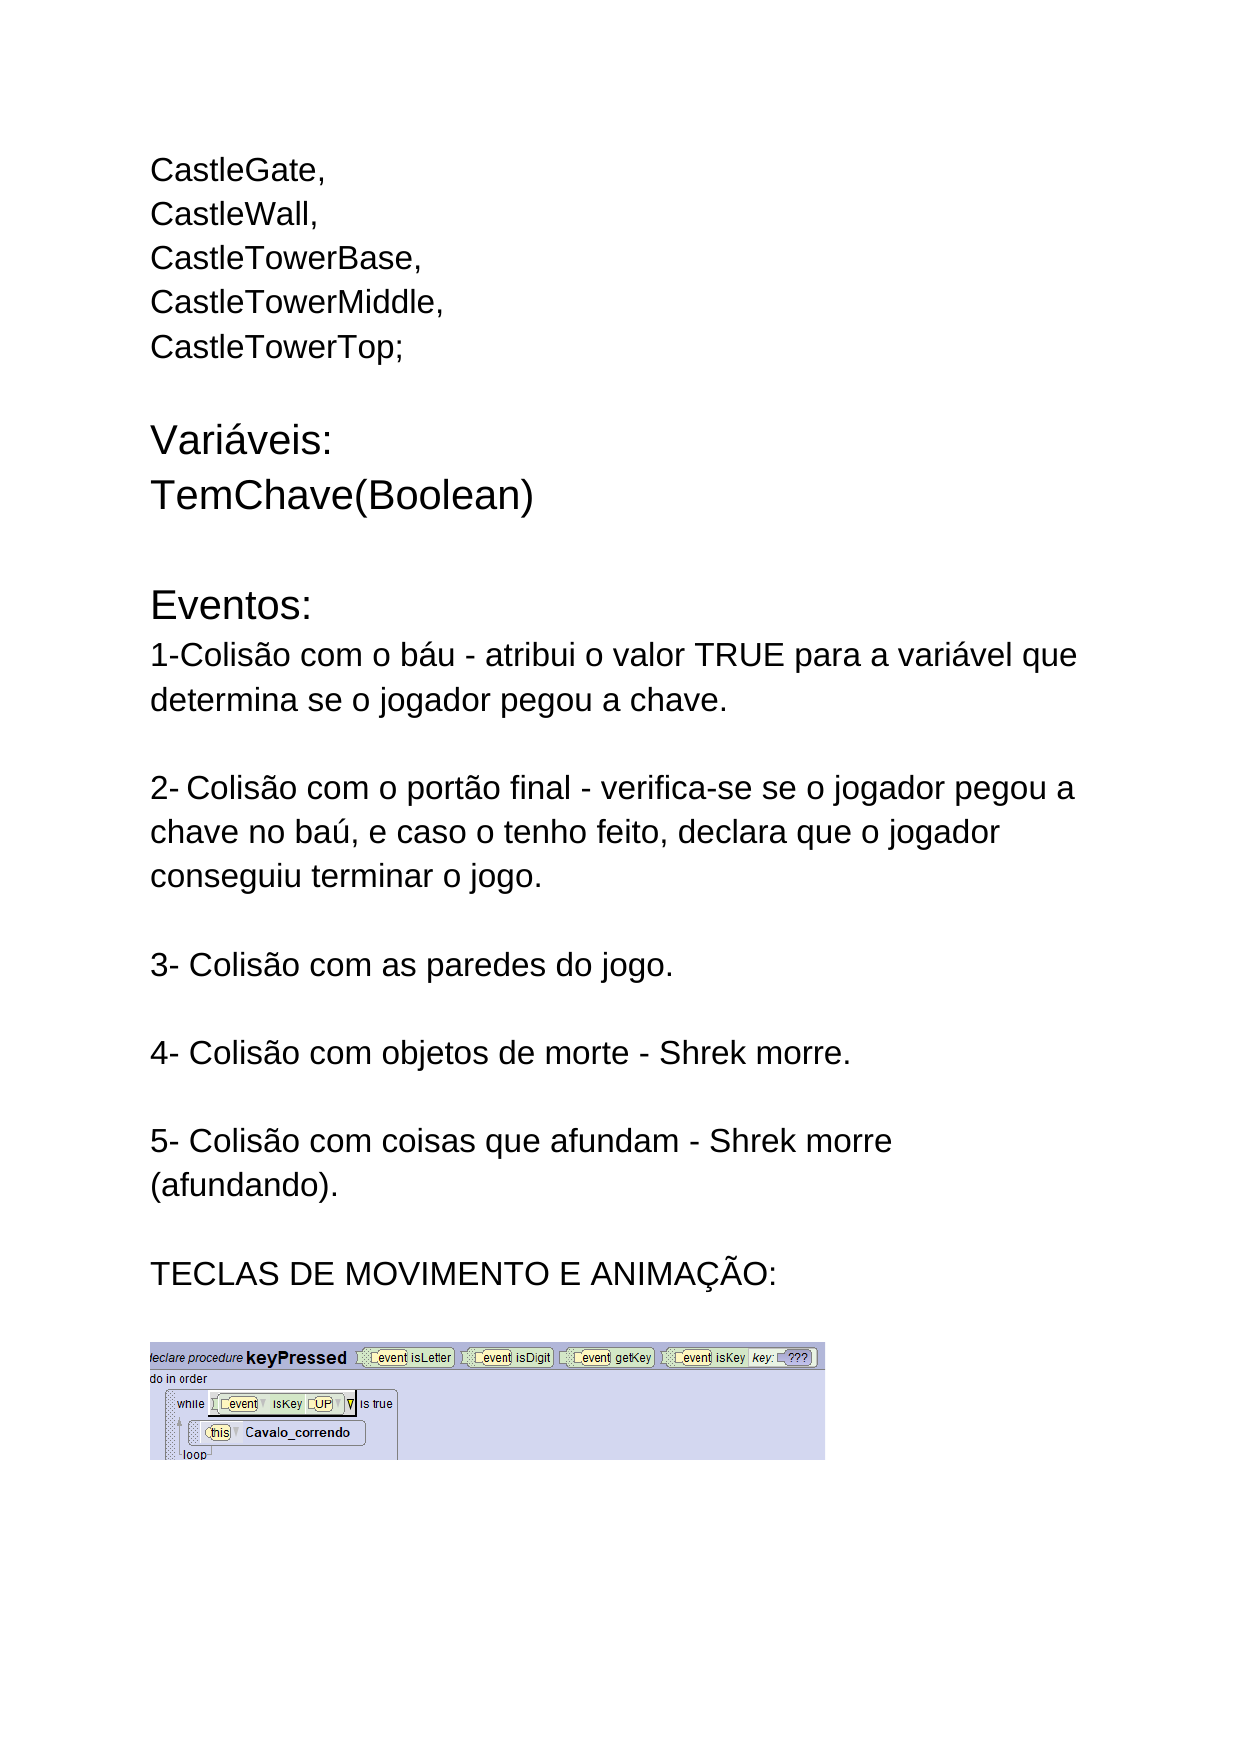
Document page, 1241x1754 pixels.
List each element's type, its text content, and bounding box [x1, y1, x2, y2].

picture [150, 1342, 826, 1460]
text 3- Colisão com as paredes do jogo. [150, 944, 1090, 983]
text CastleGate, [150, 150, 1090, 188]
text CastleTowerTop; [150, 327, 1090, 365]
text TECLAS DE MOVIMENTO E ANIMAÇÃO: [150, 1254, 1090, 1292]
text 2- Colisão com o portão final - verifica-se se o jogador pegou a chave no baú, e caso o tenho feito, declara que o jogador conseguiu terminar o jogo. [150, 768, 1090, 895]
text TemChave(Boolean) [150, 470, 1090, 518]
text CastleTowerBase, [150, 238, 1090, 277]
text CastleWall, [150, 194, 1090, 233]
text 4- Colisão com objetos de morte - Shrek morre. [150, 1033, 1090, 1071]
text 5- Colisão com coisas que afundam - Shrek morre (afundando). [150, 1121, 1090, 1204]
text Variáveis: [150, 415, 1090, 463]
text CastleTowerMiddle, [150, 282, 1090, 321]
text 1-Colisão com o báu - atribui o valor TRUE para a variável que determina se o jogador pegou a chave. [150, 635, 1090, 718]
text Eventos: [150, 580, 1090, 628]
